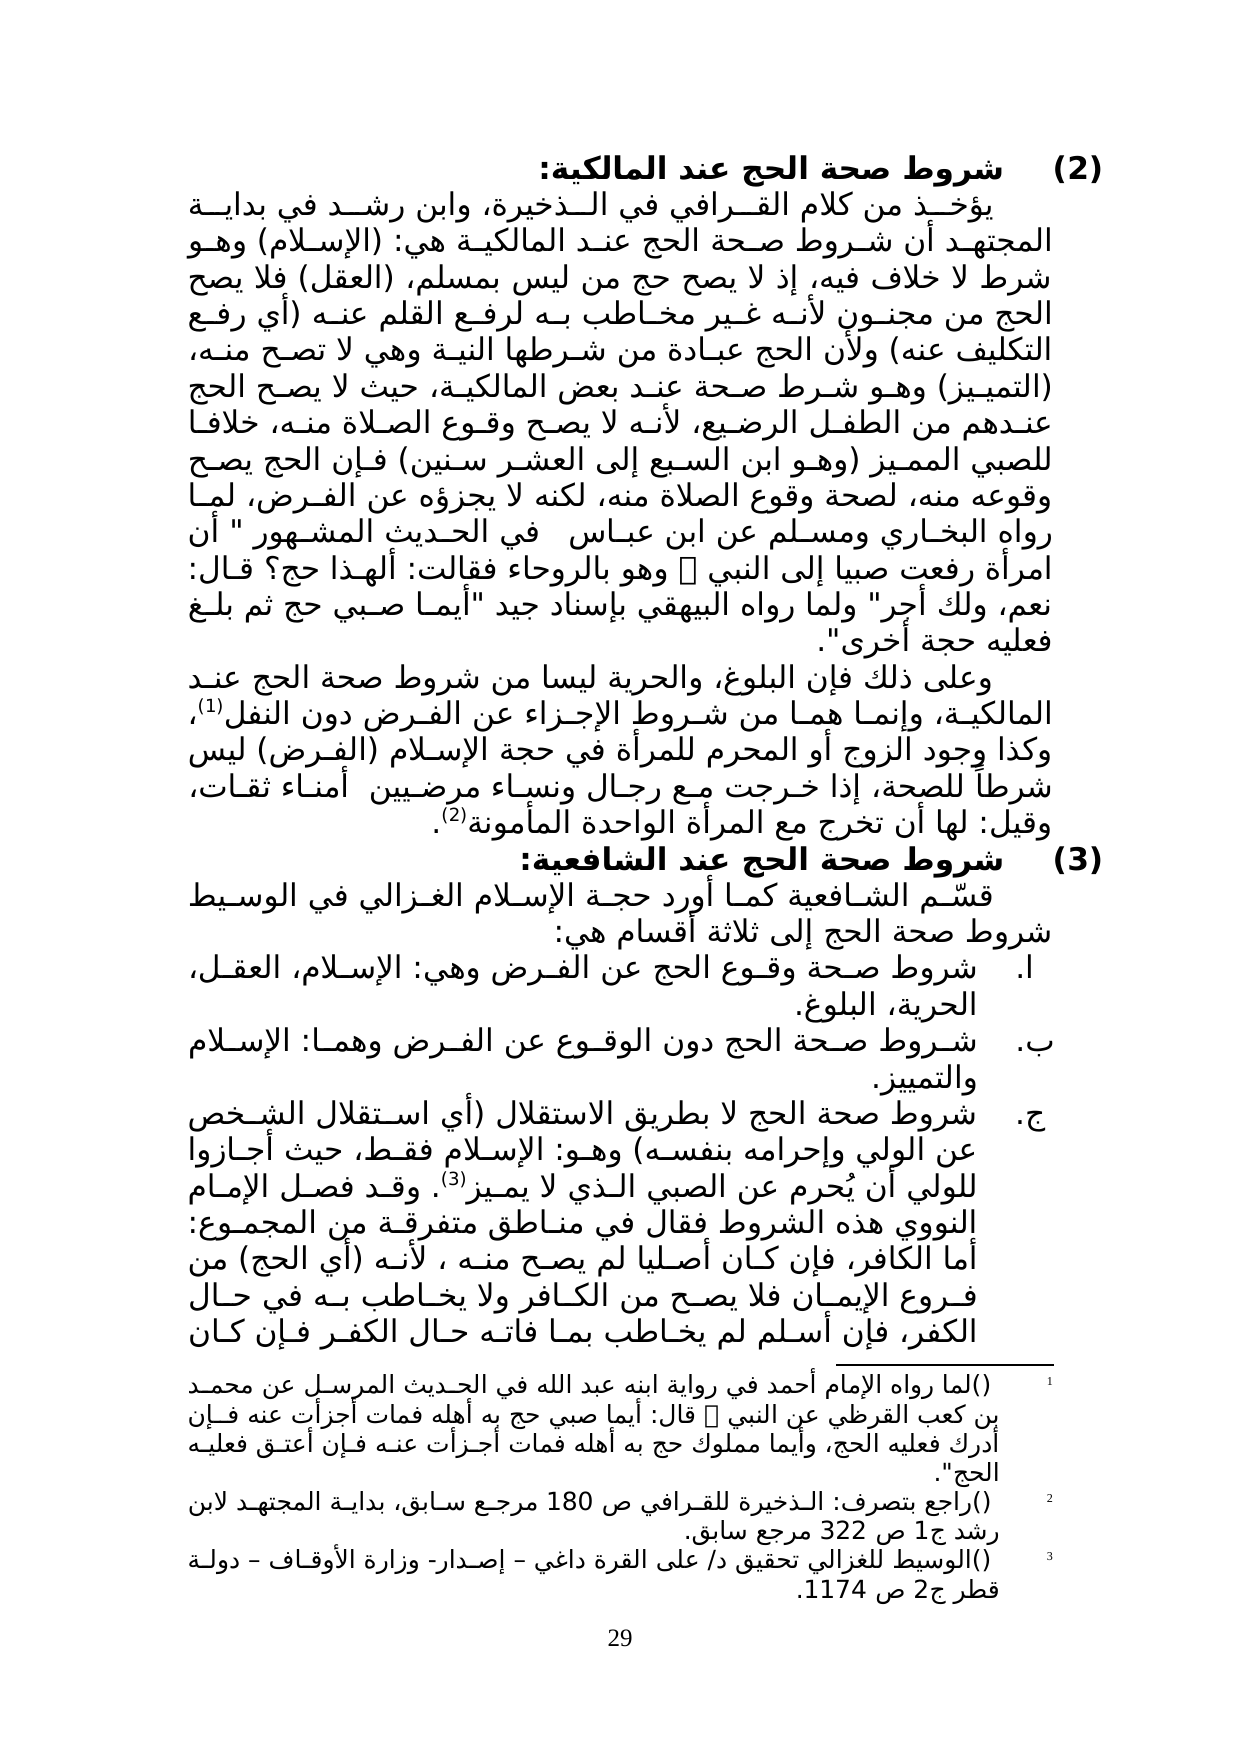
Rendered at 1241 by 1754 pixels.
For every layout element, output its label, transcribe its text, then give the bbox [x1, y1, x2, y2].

text يؤخذ من كلام القرافي في الذخيرة، وابن رشد في بداية المجتهد أن شروط صحة الحج عند المالكية هي: (الإسلام) وهو شرط لا خلاف فيه، إذ لا يصح حج من ليس بمسلم، (العقل) فلا يصح الحج من مجنون لأنه غير مخاطب به لرفع القلم عنه (أي رفع التكليف عنه) ولأن الحج عبادة من شرطها النية وهي لا تصح منه، (التمييز) وهو شرط صحة عند بعض المالكية، حيث لا يصح الحج عندهم من الطفل الرضيع، لأنه لا يصح وقوع الصلاة منه، خلافا للصبي المميز (وهو ابن السبع إلى العشر سنين) فإن الحج يصح وقوعه منه، لصحة وقوع الصلاة منه، لكنه لا يجزؤه عن الفرض، لما رواه البخاري ومسلم عن ابن عباس في الحديث المشهور " أن امرأة رفعت صبيا إلى النبي وهو بالروحاء فقالت: ألهذا حج؟ قال: نعم، ولك أجر" ولما رواه البيهقي بإسناد جيد "أيما صبي حج ثم بلغ فعليه حجة أخرى". [187, 186, 1053, 659]
list شروط صحة وقوع الحج عن الفرض وهي: الإسلام، العقل، الحرية، البلوغ. [187, 950, 1015, 1023]
text قسّم الشافعية كما أورد حجة الإسلام الغزالي في الوسيط شروط صحة الحج إلى ثلاثة أقسام هي: [187, 877, 1053, 950]
text وعلى ذلك فإن البلوغ، والحرية ليسا من شروط صحة الحج عند المالكية، وإنما هما من شروط الإجزاء عن الفرض دون النفل()، وكذا وجود الزوج أو المحرم للمرأة في حجة الإسلام (الفرض) ليس شرطاً للصحة، إذا خرجت مع رجال ونساء مرضيين أمناء ثقات، وقيل: لها أن تخرج مع المرأة الواحدة المأمونة(). [187, 659, 1053, 841]
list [187, 1095, 1015, 1350]
list شروط صحة الحج عند الشافعية: [187, 841, 1053, 877]
list شروط صحة الحج دون الوقوع عن الفرض وهما: الإسلام والتمييز. [187, 1023, 1015, 1095]
list شروط صحة الحج عند المالكية: [187, 150, 1053, 186]
